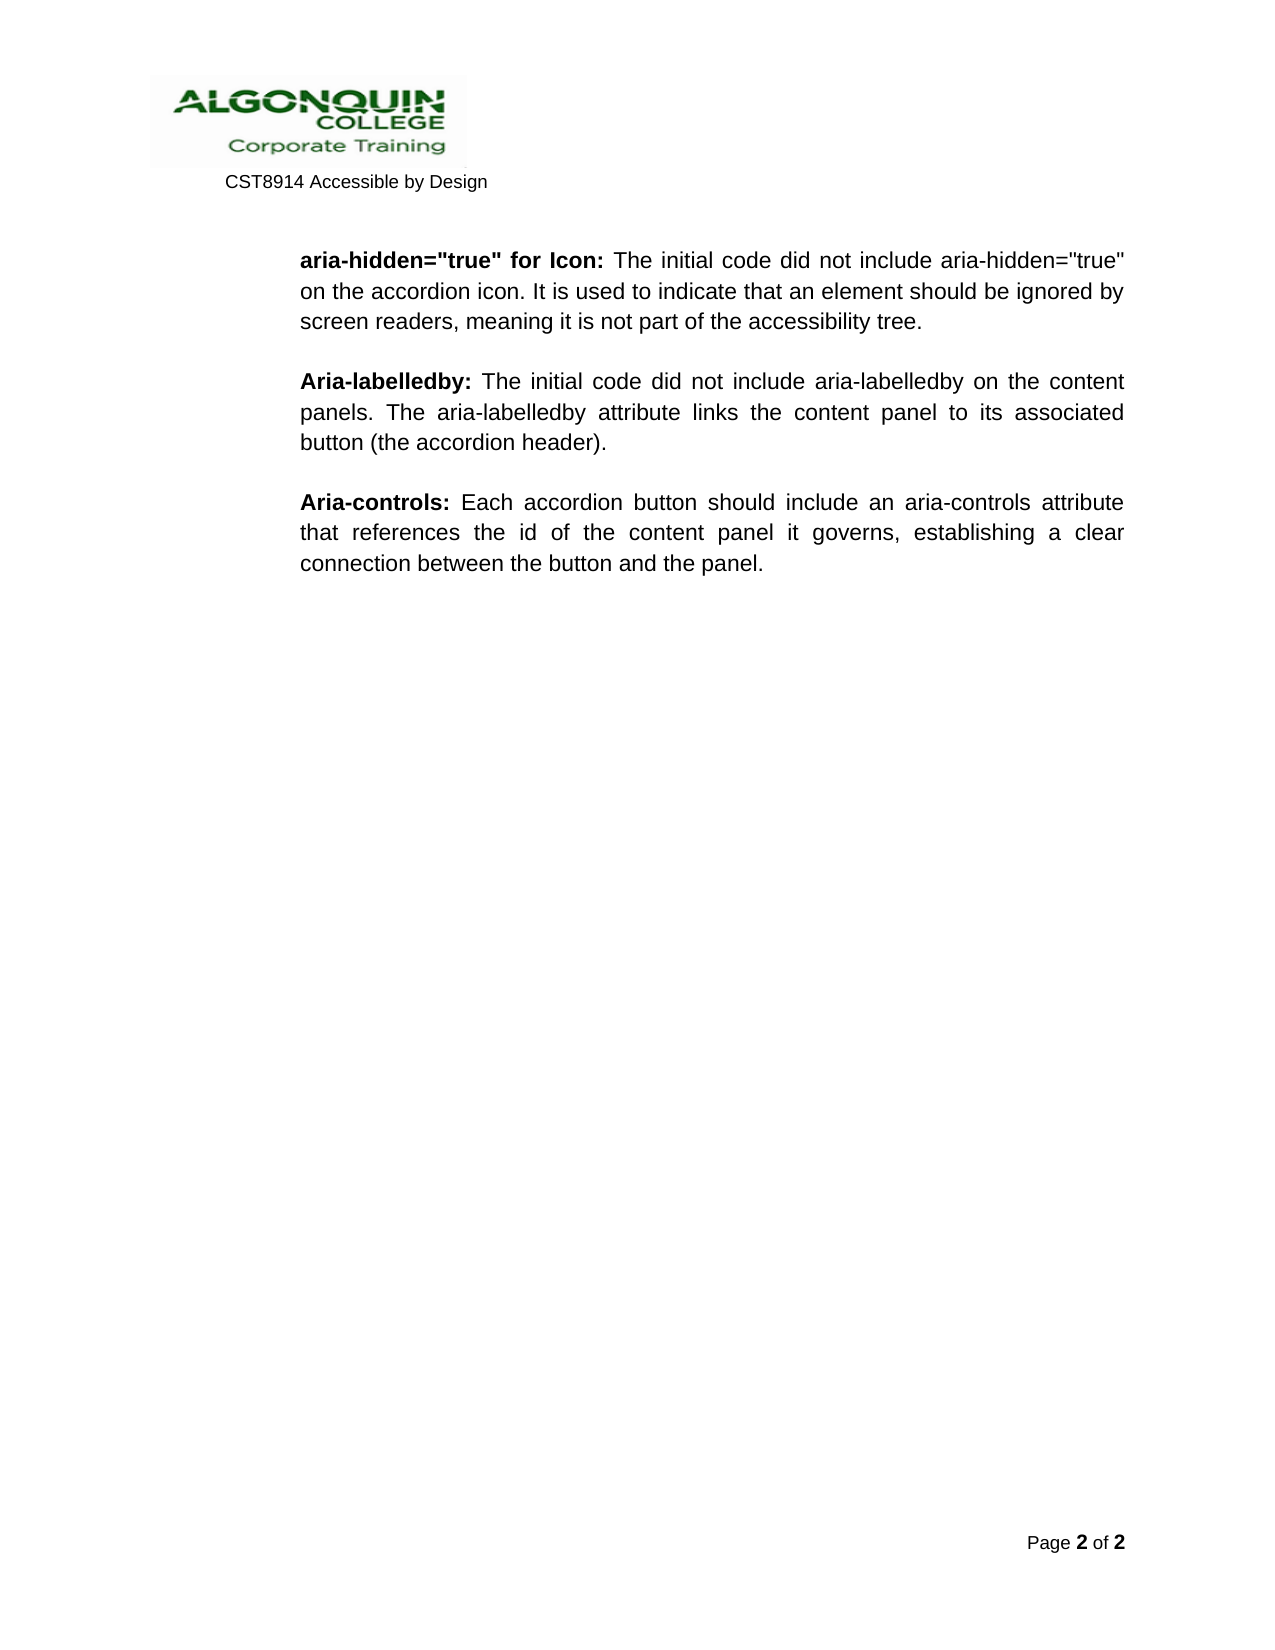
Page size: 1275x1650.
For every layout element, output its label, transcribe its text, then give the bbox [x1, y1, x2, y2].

picture [150, 75, 468, 168]
list Aria-labelledby: The initial code did not include aria-labelledby on the content panels. The aria-labelledby attribute links the content panel to its associated button (the accordion header). [300, 368, 1125, 455]
list aria-hidden="true" for Icon: The initial code did not include aria-hidden="true" on the accordion icon. It is used to indicate that an element should be ignored by screen readers, meaning it is not part of the accessibility tree. [300, 247, 1125, 334]
list Aria-controls: Each accordion button should include an aria-controls attribute that references the id of the content panel it governs, establishing a clear connection between the button and the panel. [300, 489, 1125, 576]
